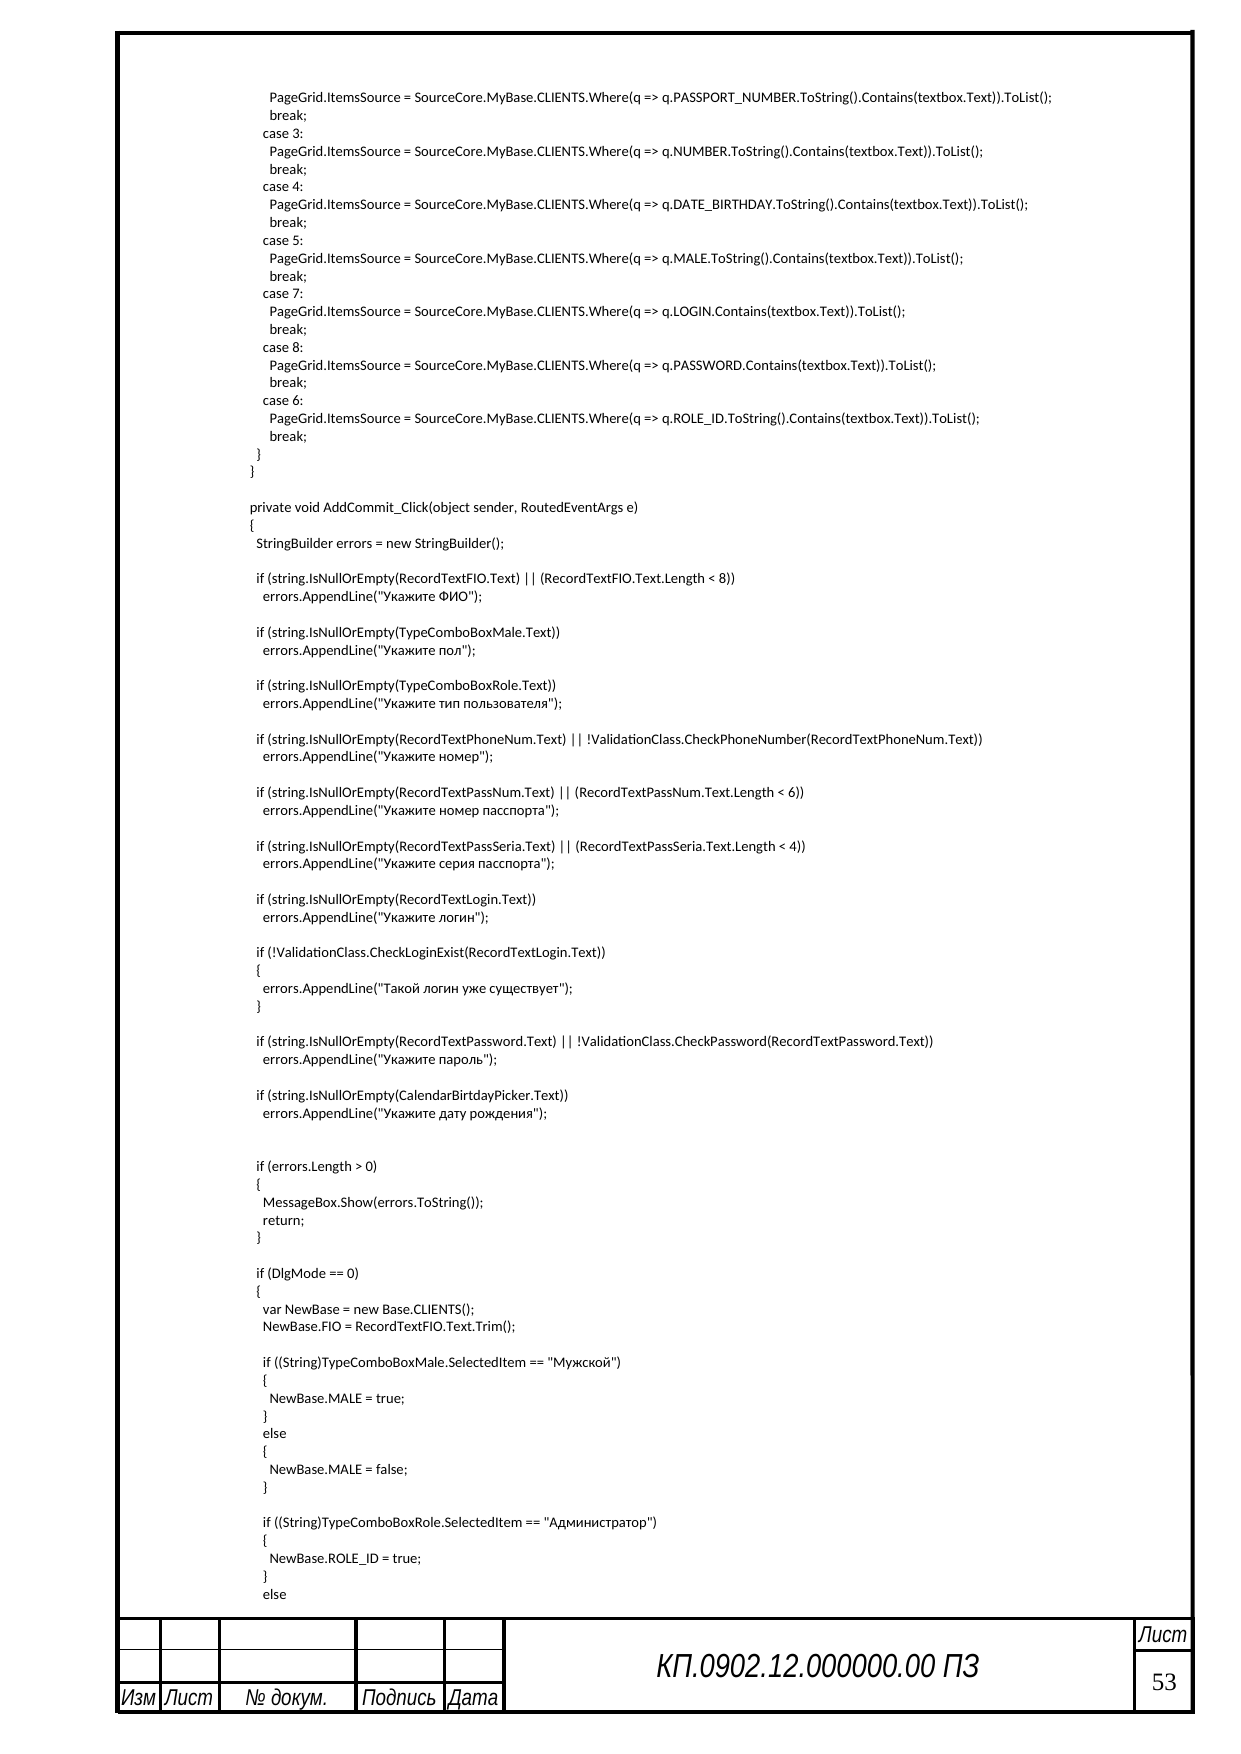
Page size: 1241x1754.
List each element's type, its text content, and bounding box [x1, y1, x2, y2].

text errors.AppendLine("Укажите тип пользователя"); [148, 694, 1164, 712]
text if (string.IsNullOrEmpty(RecordTextPassNum.Text) || (RecordTextPassNum.Text.Length < 6)) [148, 783, 1164, 801]
text } [148, 1478, 1164, 1496]
text } [148, 445, 1164, 463]
text return; [148, 1211, 1164, 1229]
text else [148, 1585, 1164, 1603]
text errors.AppendLine("Укажите номер"); [148, 748, 1164, 766]
text errors.AppendLine("Укажите логин"); [148, 908, 1164, 926]
text if (string.IsNullOrEmpty(RecordTextFIO.Text) || (RecordTextFIO.Text.Length < 8)) [148, 569, 1164, 587]
text NewBase.MALE = false; [148, 1460, 1164, 1478]
text break; [148, 320, 1164, 338]
text MessageBox.Show(errors.ToString()); [148, 1193, 1164, 1211]
text if ((String)TypeComboBoxRole.SelectedItem == "Администратор") [148, 1514, 1164, 1531]
text errors.AppendLine("Укажите серия пасспорта"); [148, 854, 1164, 872]
text break; [148, 160, 1164, 178]
text if (string.IsNullOrEmpty(TypeComboBoxRole.Text)) [148, 676, 1164, 694]
text NewBase.MALE = true; [148, 1389, 1164, 1407]
text NewBase.FIO = RecordTextFIO.Text.Trim(); [148, 1318, 1164, 1336]
text case 8: [148, 338, 1164, 356]
text case 5: [148, 231, 1164, 249]
text { [148, 516, 1164, 534]
text break; [148, 213, 1164, 231]
text if (!ValidationClass.CheckLoginExist(RecordTextLogin.Text)) [148, 944, 1164, 961]
text var NewBase = new Base.CLIENTS(); [148, 1300, 1164, 1318]
text { [148, 961, 1164, 979]
text PageGrid.ItemsSource = SourceCore.MyBase.CLIENTS.Where(q => q.PASSWORD.Contains(textbox.Text)).ToList(); [148, 356, 1164, 374]
text if (errors.Length > 0) [148, 1157, 1164, 1175]
text { [148, 1175, 1164, 1193]
text NewBase.ROLE_ID = true; [148, 1549, 1164, 1567]
text } [148, 1567, 1164, 1585]
text { [148, 1371, 1164, 1389]
text case 4: [148, 178, 1164, 196]
text if (string.IsNullOrEmpty(RecordTextPassSeria.Text) || (RecordTextPassSeria.Text.Length < 4)) [148, 837, 1164, 854]
text if (string.IsNullOrEmpty(RecordTextPhoneNum.Text) || !ValidationClass.CheckPhoneNumber(RecordTextPhoneNum.Text)) [148, 730, 1164, 748]
text case 3: [148, 124, 1164, 142]
text } [148, 1229, 1164, 1246]
text private void AddCommit_Click(object sender, RoutedEventArgs e) [148, 498, 1164, 516]
text errors.AppendLine("Укажите дату рождения"); [148, 1104, 1164, 1122]
text errors.AppendLine("Укажите пароль"); [148, 1051, 1164, 1068]
text break; [148, 427, 1164, 445]
text { [148, 1442, 1164, 1460]
text PageGrid.ItemsSource = SourceCore.MyBase.CLIENTS.Where(q => q.MALE.ToString().Contains(textbox.Text)).ToList(); [148, 249, 1164, 267]
text PageGrid.ItemsSource = SourceCore.MyBase.CLIENTS.Where(q => q.DATE_BIRTHDAY.ToString().Contains(textbox.Text)).ToList(); [148, 196, 1164, 213]
text PageGrid.ItemsSource = SourceCore.MyBase.CLIENTS.Where(q => q.ROLE_ID.ToString().Contains(textbox.Text)).ToList(); [148, 409, 1164, 427]
text errors.AppendLine("Такой логин уже существует"); [148, 979, 1164, 997]
text StringBuilder errors = new StringBuilder(); [148, 534, 1164, 552]
text errors.AppendLine("Укажите номер пасспорта"); [148, 801, 1164, 819]
text { [148, 1531, 1164, 1549]
text PageGrid.ItemsSource = SourceCore.MyBase.CLIENTS.Where(q => q.NUMBER.ToString().Contains(textbox.Text)).ToList(); [148, 142, 1164, 160]
text if (string.IsNullOrEmpty(RecordTextLogin.Text)) [148, 890, 1164, 908]
text break; [148, 106, 1164, 124]
text } [148, 463, 1164, 481]
text if (string.IsNullOrEmpty(RecordTextPassword.Text) || !ValidationClass.CheckPassword(RecordTextPassword.Text)) [148, 1033, 1164, 1051]
text } [148, 997, 1164, 1015]
text { [148, 1282, 1164, 1300]
text else [148, 1424, 1164, 1442]
text } [148, 1407, 1164, 1424]
text case 7: [148, 284, 1164, 302]
text if ((String)TypeComboBoxMale.SelectedItem == "Мужской") [148, 1353, 1164, 1371]
text break; [148, 267, 1164, 284]
text if (string.IsNullOrEmpty(TypeComboBoxMale.Text)) [148, 623, 1164, 641]
text errors.AppendLine("Укажите пол"); [148, 641, 1164, 659]
text PageGrid.ItemsSource = SourceCore.MyBase.CLIENTS.Where(q => q.PASSPORT_NUMBER.ToString().Contains(textbox.Text)).ToList(); [148, 89, 1164, 106]
text if (string.IsNullOrEmpty(CalendarBirtdayPicker.Text)) [148, 1086, 1164, 1104]
text errors.AppendLine("Укажите ФИО"); [148, 587, 1164, 605]
text case 6: [148, 391, 1164, 409]
text break; [148, 374, 1164, 391]
text PageGrid.ItemsSource = SourceCore.MyBase.CLIENTS.Where(q => q.LOGIN.Contains(textbox.Text)).ToList(); [148, 302, 1164, 320]
text if (DlgMode == 0) [148, 1264, 1164, 1282]
